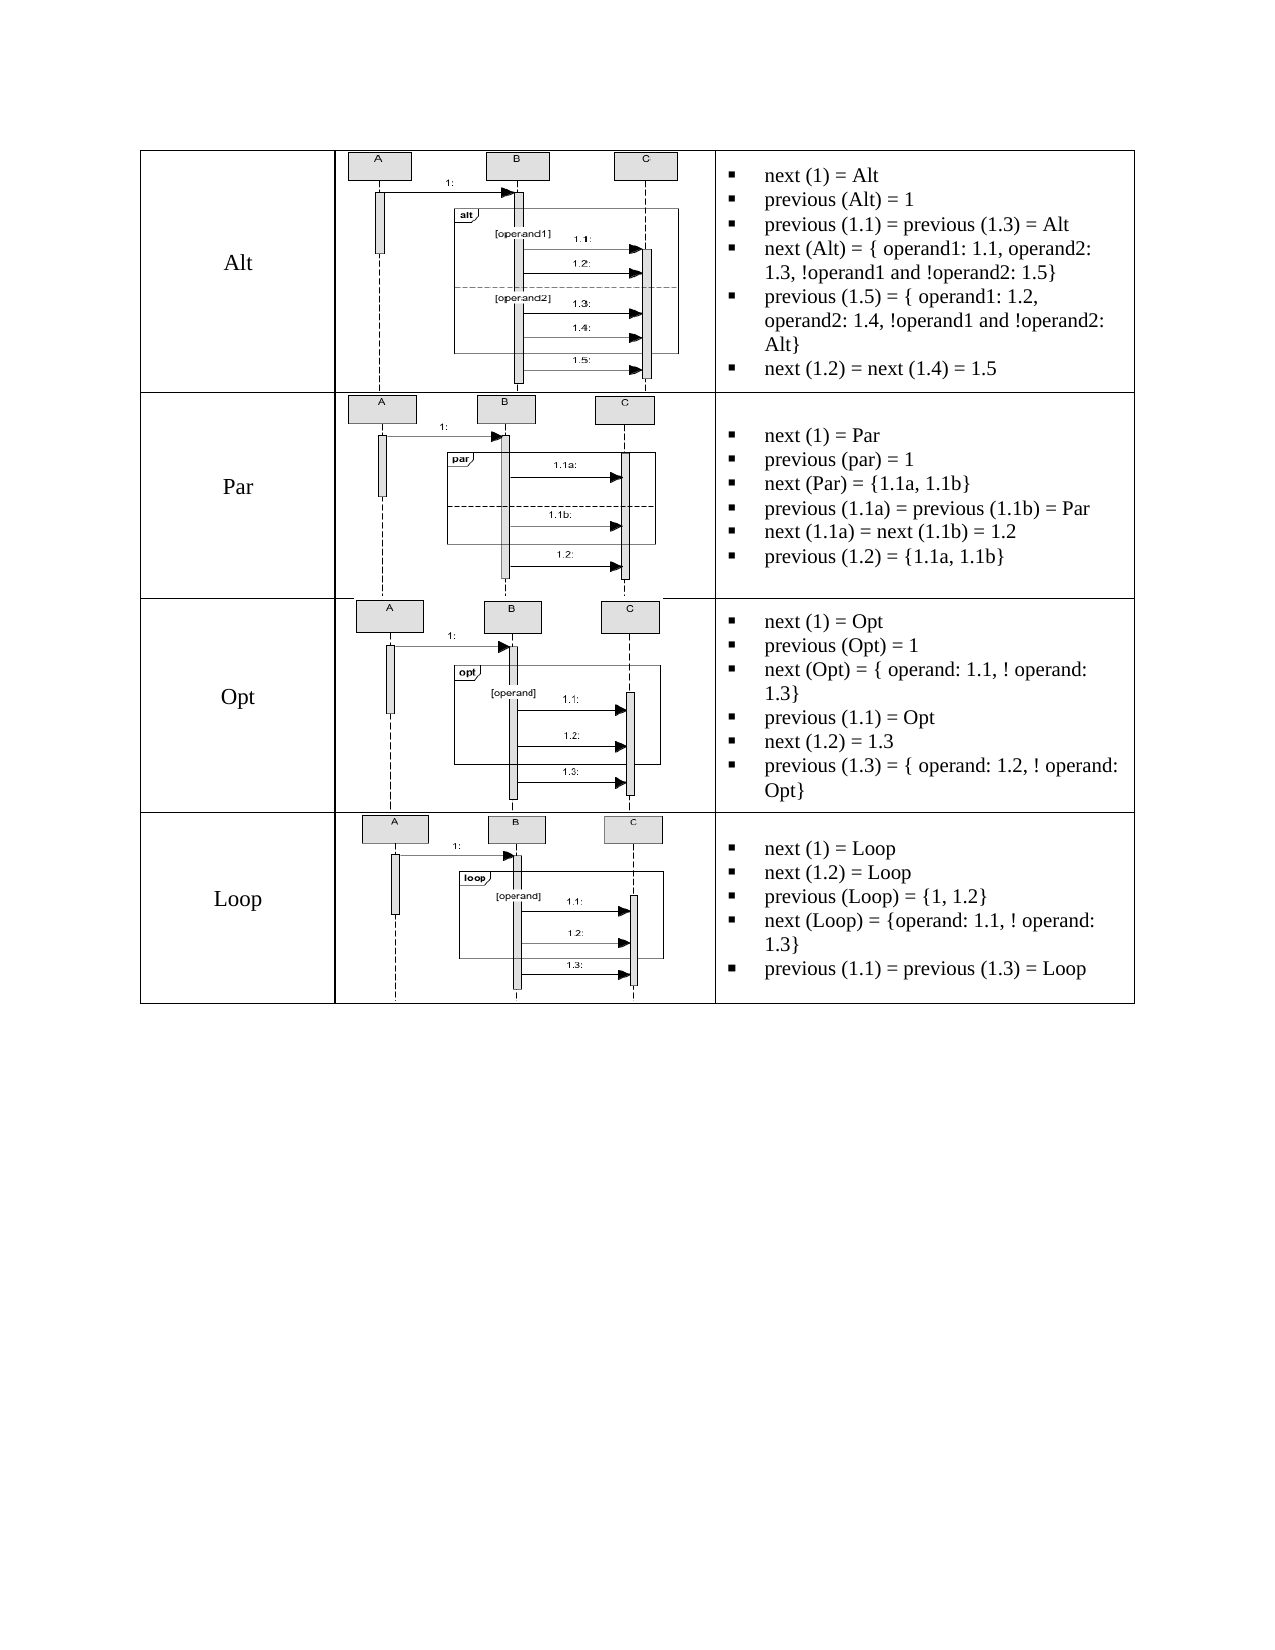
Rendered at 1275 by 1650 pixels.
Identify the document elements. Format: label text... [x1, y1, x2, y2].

table_cell [336, 393, 715, 597]
table_cell Alt [141, 151, 334, 392]
table_cell next (1) = Loop next (1.2) = Loop previous (Loop) = {1, 1.2} next (Loop) = {operand: 1.1, ! operand: 1.3} previous (1.1) = previous (1.3) = Loop [716, 813, 1134, 1003]
table_cell [336, 151, 715, 392]
table_cell Par [141, 393, 334, 597]
table_cell Opt [141, 599, 334, 812]
picture [346, 393, 658, 596]
picture [354, 598, 663, 811]
table_cell [336, 599, 715, 812]
picture [360, 813, 665, 1001]
table_cell Loop [141, 813, 334, 1003]
table_cell next (1) = Opt previous (Opt) = 1 next (Opt) = { operand: 1.1, ! operand: 1.3} previous (1.1) = Opt next (1.2) = 1.3 previous (1.3) = { operand: 1.2, ! operand: Opt} [716, 599, 1134, 812]
picture [346, 151, 683, 391]
table_cell next (1) = Par previous (par) = 1 next (Par) = {1.1a, 1.1b} previous (1.1a) = previous (1.1b) = Par next (1.1a) = next (1.1b) = 1.2 previous (1.2) = {1.1a, 1.1b} [716, 393, 1134, 597]
table_cell next (1) = Alt previous (Alt) = 1 previous (1.1) = previous (1.3) = Alt next (Alt) = { operand1: 1.1, operand2: 1.3, !operand1 and !operand2: 1.5} previous (1.5) = { operand1: 1.2, operand2: 1.4, !operand1 and !operand2: Alt} next (1.2) = next (1.4) = 1.5 [716, 151, 1134, 392]
table_cell [336, 813, 715, 1003]
